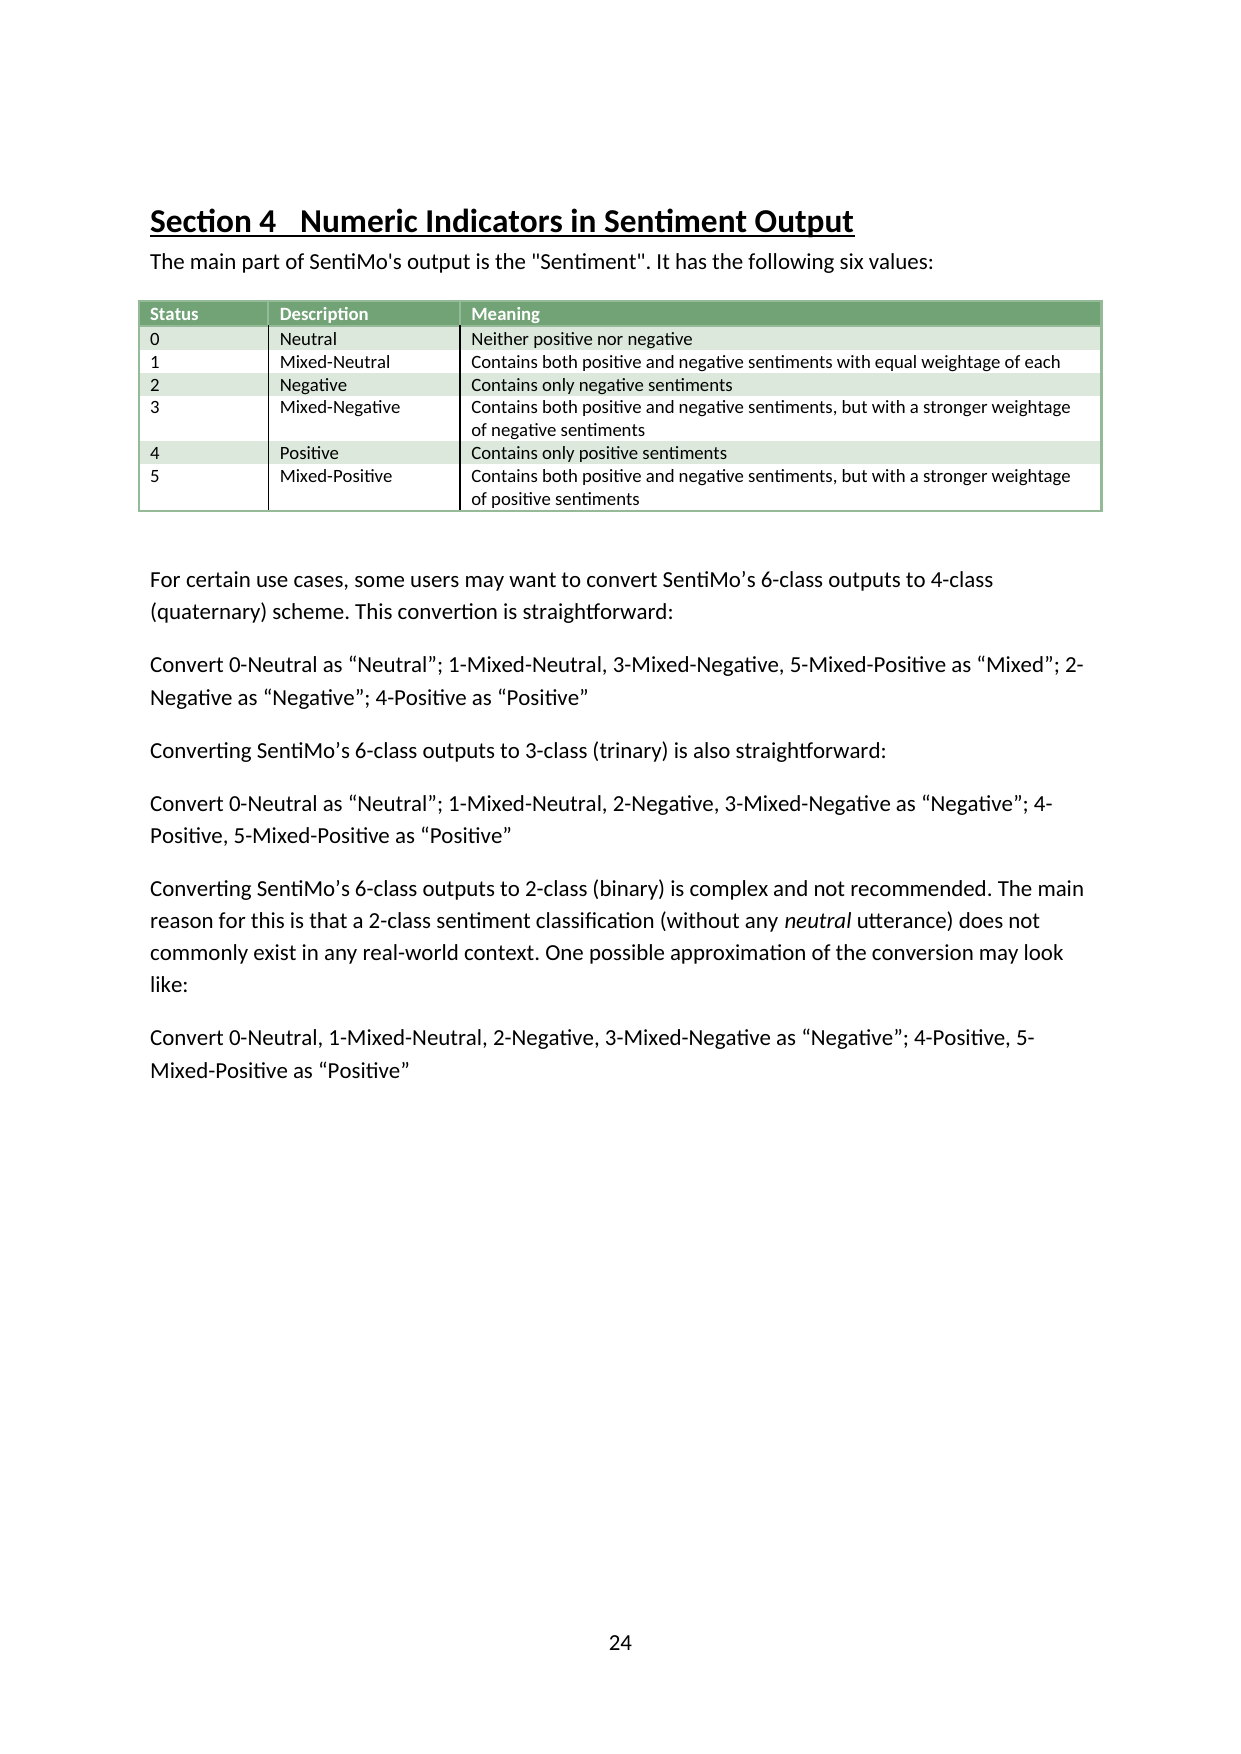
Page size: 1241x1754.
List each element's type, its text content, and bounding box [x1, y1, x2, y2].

subtitle Section 4 Numeric Indicators in Sentiment Output [150, 200, 1090, 241]
text Convert 0-Neutral as “Neutral”; 1-Mixed-Neutral, 3-Mixed-Negative, 5-Mixed-Positive as “Mixed”; 2-Negative as “Negative”; 4-Positive as “Positive” [150, 651, 1090, 711]
table_cell Negative [269, 373, 459, 396]
table_cell 5 [140, 464, 268, 510]
table_cell Contains both positive and negative sentiments, but with a stronger weightage of positive sentiments [461, 464, 1100, 510]
table_cell Mixed-Positive [269, 464, 459, 510]
table_cell Mixed-Negative [269, 396, 459, 441]
table_cell Mixed-Neutral [269, 350, 459, 373]
table_cell 4 [140, 441, 268, 464]
table_cell 3 [140, 396, 268, 441]
table_cell Neither positive nor negative [461, 327, 1100, 350]
table_cell 0 [140, 327, 268, 350]
table_cell Contains only positive sentiments [461, 441, 1100, 464]
table_cell Positive [269, 441, 459, 464]
text Converting SentiMo’s 6-class outputs to 2-class (binary) is complex and not recommended. The main reason for this is that a 2-class sentiment classification (without any neutral utterance) does not commonly exist in any real-world context. One possible approximation of the conversion may look like: [150, 874, 1090, 998]
table_cell 1 [140, 350, 268, 373]
text For certain use cases, some users may want to convert SentiMo’s 6-class outputs to 4-class (quaternary) scheme. This convertion is straightforward: [150, 565, 1090, 626]
table_cell Contains both positive and negative sentiments with equal weightage of each [461, 350, 1100, 373]
table_header Meaning [461, 302, 1100, 325]
table_header Status [140, 302, 267, 325]
table_header Description [269, 302, 459, 325]
text Converting SentiMo’s 6-class outputs to 3-class (trinary) is also straightforward: [150, 736, 1090, 764]
text Convert 0-Neutral as “Neutral”; 1-Mixed-Neutral, 2-Negative, 3-Mixed-Negative as “Negative”; 4-Positive, 5-Mixed-Positive as “Positive” [150, 789, 1090, 849]
table_cell Contains only negative sentiments [461, 373, 1100, 396]
table_cell Contains both positive and negative sentiments, but with a stronger weightage of negative sentiments [461, 396, 1100, 441]
text The main part of SentiMo's output is the "Sentiment". It has the following six values: [150, 247, 1090, 275]
text Convert 0-Neutral, 1-Mixed-Neutral, 2-Negative, 3-Mixed-Negative as “Negative”; 4-Positive, 5-Mixed-Positive as “Positive” [150, 1023, 1090, 1084]
table_cell Neutral [269, 327, 459, 350]
table_cell 2 [140, 373, 268, 396]
